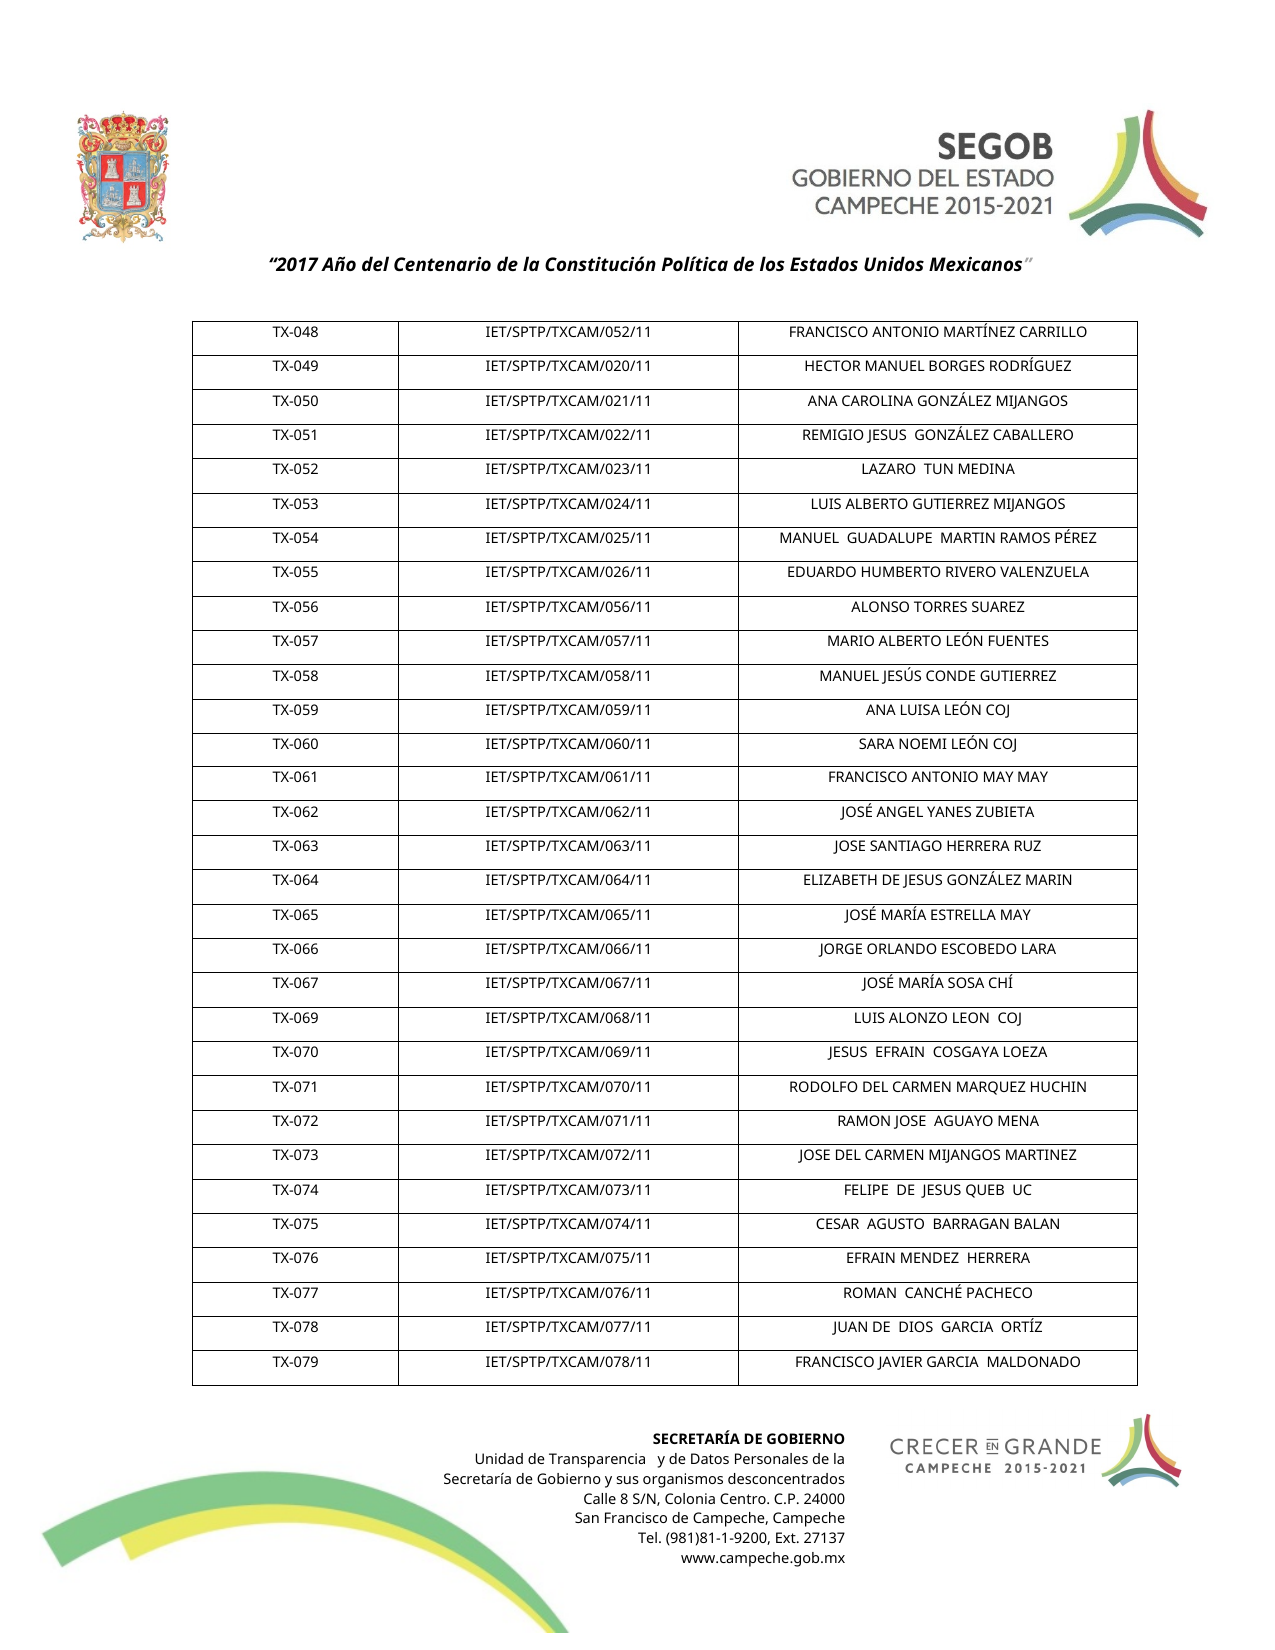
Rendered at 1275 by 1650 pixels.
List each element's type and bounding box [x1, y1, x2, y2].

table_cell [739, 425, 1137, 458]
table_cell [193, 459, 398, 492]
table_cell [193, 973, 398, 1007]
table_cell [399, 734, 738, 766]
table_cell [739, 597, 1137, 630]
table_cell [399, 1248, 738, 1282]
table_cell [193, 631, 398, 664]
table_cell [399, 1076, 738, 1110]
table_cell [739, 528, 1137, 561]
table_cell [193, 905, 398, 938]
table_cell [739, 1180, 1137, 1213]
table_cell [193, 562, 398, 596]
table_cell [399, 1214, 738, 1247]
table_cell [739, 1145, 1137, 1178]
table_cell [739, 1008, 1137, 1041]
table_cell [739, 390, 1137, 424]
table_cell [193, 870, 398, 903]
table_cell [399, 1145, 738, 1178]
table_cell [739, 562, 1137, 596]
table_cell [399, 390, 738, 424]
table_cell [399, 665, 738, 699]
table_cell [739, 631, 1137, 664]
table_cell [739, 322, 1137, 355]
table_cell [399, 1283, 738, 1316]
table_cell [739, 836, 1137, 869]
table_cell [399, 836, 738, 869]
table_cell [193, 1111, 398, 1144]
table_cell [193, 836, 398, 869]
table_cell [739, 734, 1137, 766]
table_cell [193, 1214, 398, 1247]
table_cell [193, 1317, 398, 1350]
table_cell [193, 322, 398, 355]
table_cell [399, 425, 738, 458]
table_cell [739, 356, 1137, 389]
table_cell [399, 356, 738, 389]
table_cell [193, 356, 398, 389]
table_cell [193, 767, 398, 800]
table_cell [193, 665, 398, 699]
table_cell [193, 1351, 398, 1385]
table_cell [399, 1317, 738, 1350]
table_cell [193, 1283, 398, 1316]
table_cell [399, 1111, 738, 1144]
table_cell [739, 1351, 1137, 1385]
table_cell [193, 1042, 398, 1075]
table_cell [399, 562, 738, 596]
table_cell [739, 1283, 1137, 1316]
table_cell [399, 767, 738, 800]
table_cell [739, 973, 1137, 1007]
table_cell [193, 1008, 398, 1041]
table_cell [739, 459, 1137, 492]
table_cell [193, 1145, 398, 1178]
picture [70, 103, 180, 251]
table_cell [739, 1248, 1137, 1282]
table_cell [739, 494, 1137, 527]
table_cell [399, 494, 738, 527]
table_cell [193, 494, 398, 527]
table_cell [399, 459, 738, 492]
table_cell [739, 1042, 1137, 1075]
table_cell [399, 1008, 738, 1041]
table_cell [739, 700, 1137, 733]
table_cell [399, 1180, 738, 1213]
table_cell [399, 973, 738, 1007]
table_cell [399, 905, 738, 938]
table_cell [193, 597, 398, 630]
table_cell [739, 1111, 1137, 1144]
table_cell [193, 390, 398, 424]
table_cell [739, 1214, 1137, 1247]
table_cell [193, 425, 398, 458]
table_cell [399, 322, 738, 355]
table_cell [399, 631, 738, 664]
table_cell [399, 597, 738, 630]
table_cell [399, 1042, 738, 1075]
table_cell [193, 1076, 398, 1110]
picture [786, 103, 1215, 246]
picture [39, 1461, 571, 1633]
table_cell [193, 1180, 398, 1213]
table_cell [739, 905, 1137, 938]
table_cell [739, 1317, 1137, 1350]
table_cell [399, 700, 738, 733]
picture [885, 1409, 1182, 1488]
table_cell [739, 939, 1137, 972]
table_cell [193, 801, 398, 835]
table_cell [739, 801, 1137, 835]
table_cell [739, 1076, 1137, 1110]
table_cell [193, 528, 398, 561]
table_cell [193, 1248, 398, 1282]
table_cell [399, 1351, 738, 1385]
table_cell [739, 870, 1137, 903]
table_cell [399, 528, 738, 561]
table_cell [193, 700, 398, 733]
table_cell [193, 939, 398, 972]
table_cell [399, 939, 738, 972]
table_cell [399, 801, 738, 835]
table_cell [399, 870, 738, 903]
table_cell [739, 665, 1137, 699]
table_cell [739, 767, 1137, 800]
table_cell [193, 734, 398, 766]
